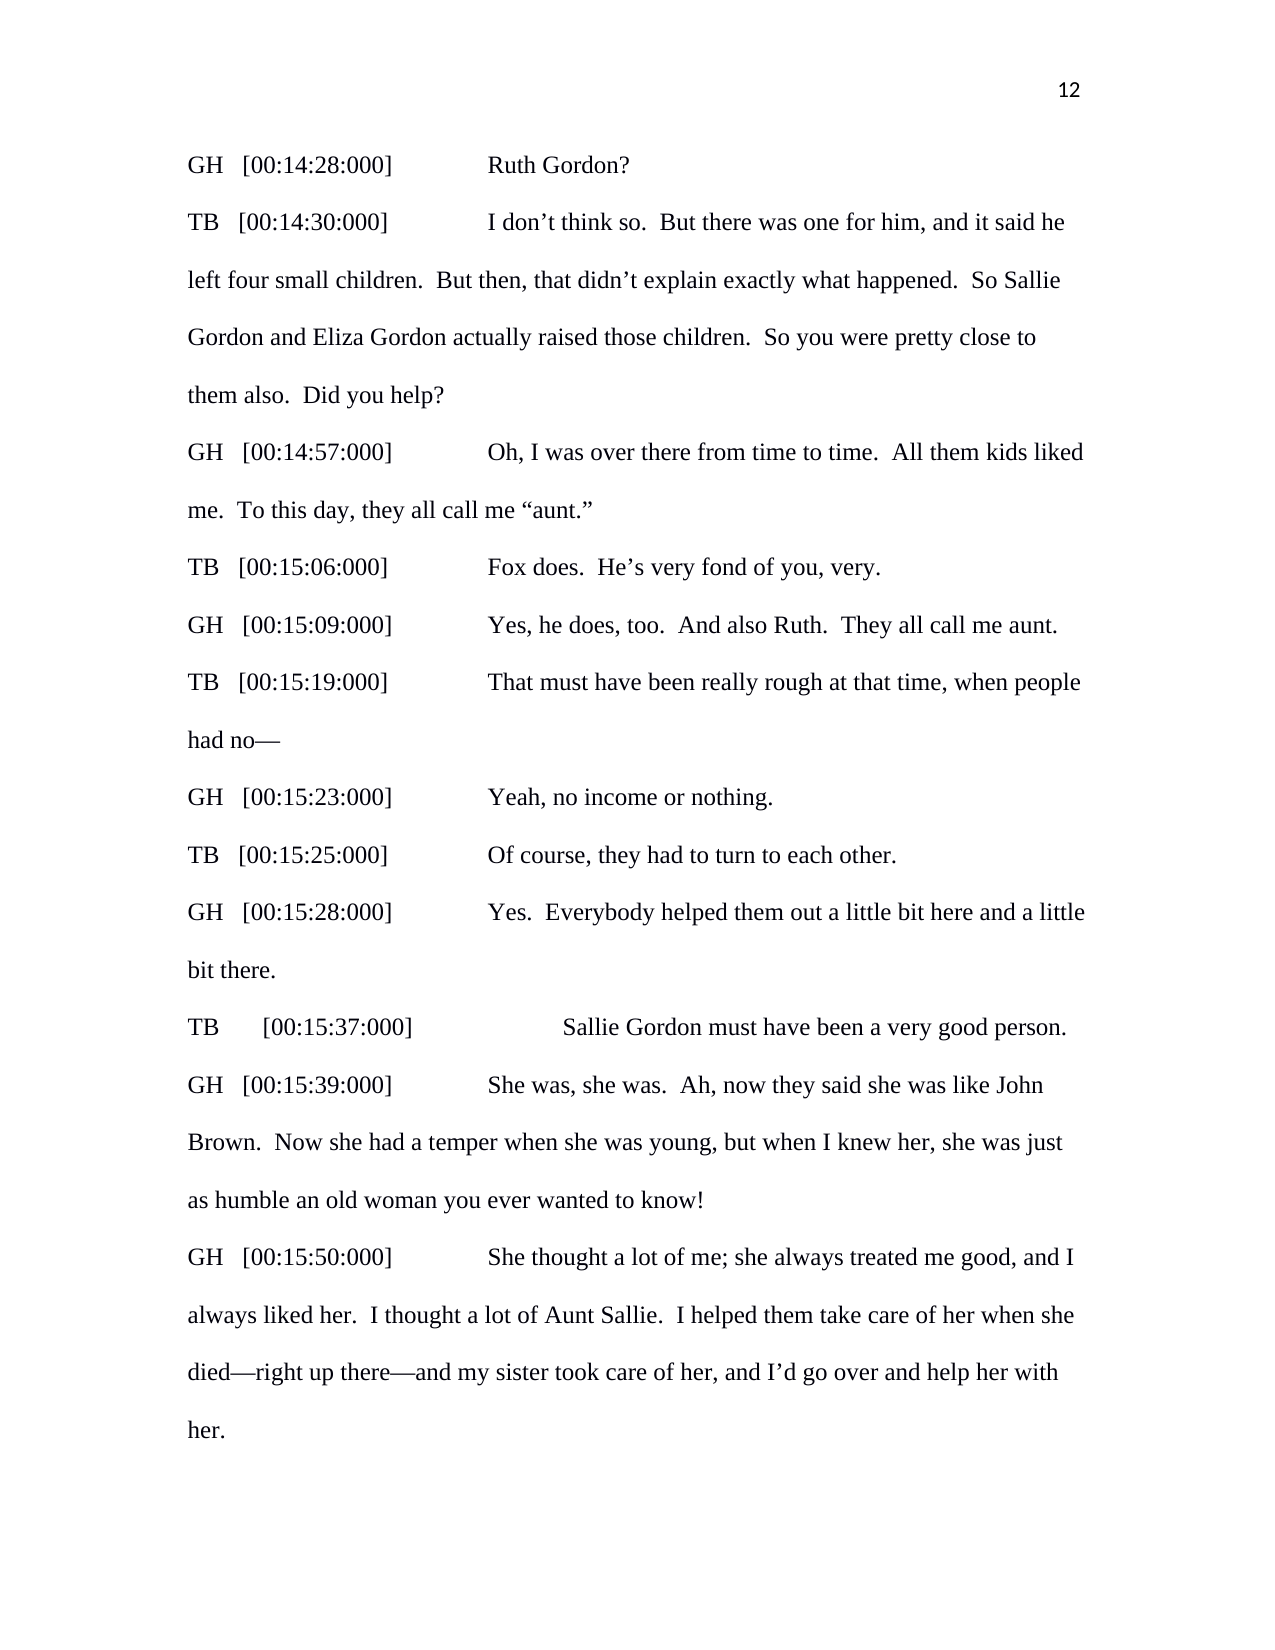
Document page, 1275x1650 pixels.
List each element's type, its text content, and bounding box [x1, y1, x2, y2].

text TB [00:15:06:000] Fox does. He’s very fond of you, very. [187, 552, 1087, 581]
text GH [00:15:28:000] Yes. Everybody helped them out a little bit here and a little bit there. [187, 897, 1087, 984]
text TB [00:15:25:000] Of course, they had to turn to each other. [187, 840, 1087, 869]
text TB [00:14:30:000] I don’t think so. But there was one for him, and it said he left four small children. But then, that didn’t explain exactly what happened. So Sallie Gordon and Eliza Gordon actually raised those children. So you were pretty close to them also. Did you help? [187, 207, 1087, 409]
text GH [00:15:23:000] Yeah, no income or nothing. [187, 782, 1087, 811]
text GH [00:15:09:000] Yes, he does, too. And also Ruth. They all call me aunt. [187, 610, 1087, 639]
text TB [00:15:37:000] Sallie Gordon must have been a very good person. [187, 1012, 1087, 1041]
text GH [00:15:50:000] She thought a lot of me; she always treated me good, and I always liked her. I thought a lot of Aunt Sallie. I helped them take care of her when she died—right up there—and my sister took care of her, and I’d go over and help her with her. [187, 1242, 1087, 1444]
text GH [00:14:28:000] Ruth Gordon? [187, 150, 1087, 179]
text TB [00:15:19:000] That must have been really rough at that time, when people had no— [187, 667, 1087, 754]
text GH [00:15:39:000] She was, she was. Ah, now they said she was like John Brown. Now she had a temper when she was young, but when I knew her, she was just as humble an old woman you ever wanted to know! [187, 1070, 1087, 1214]
text GH [00:14:57:000] Oh, I was over there from time to time. All them kids liked me. To this day, they all call me “aunt.” [187, 437, 1087, 524]
